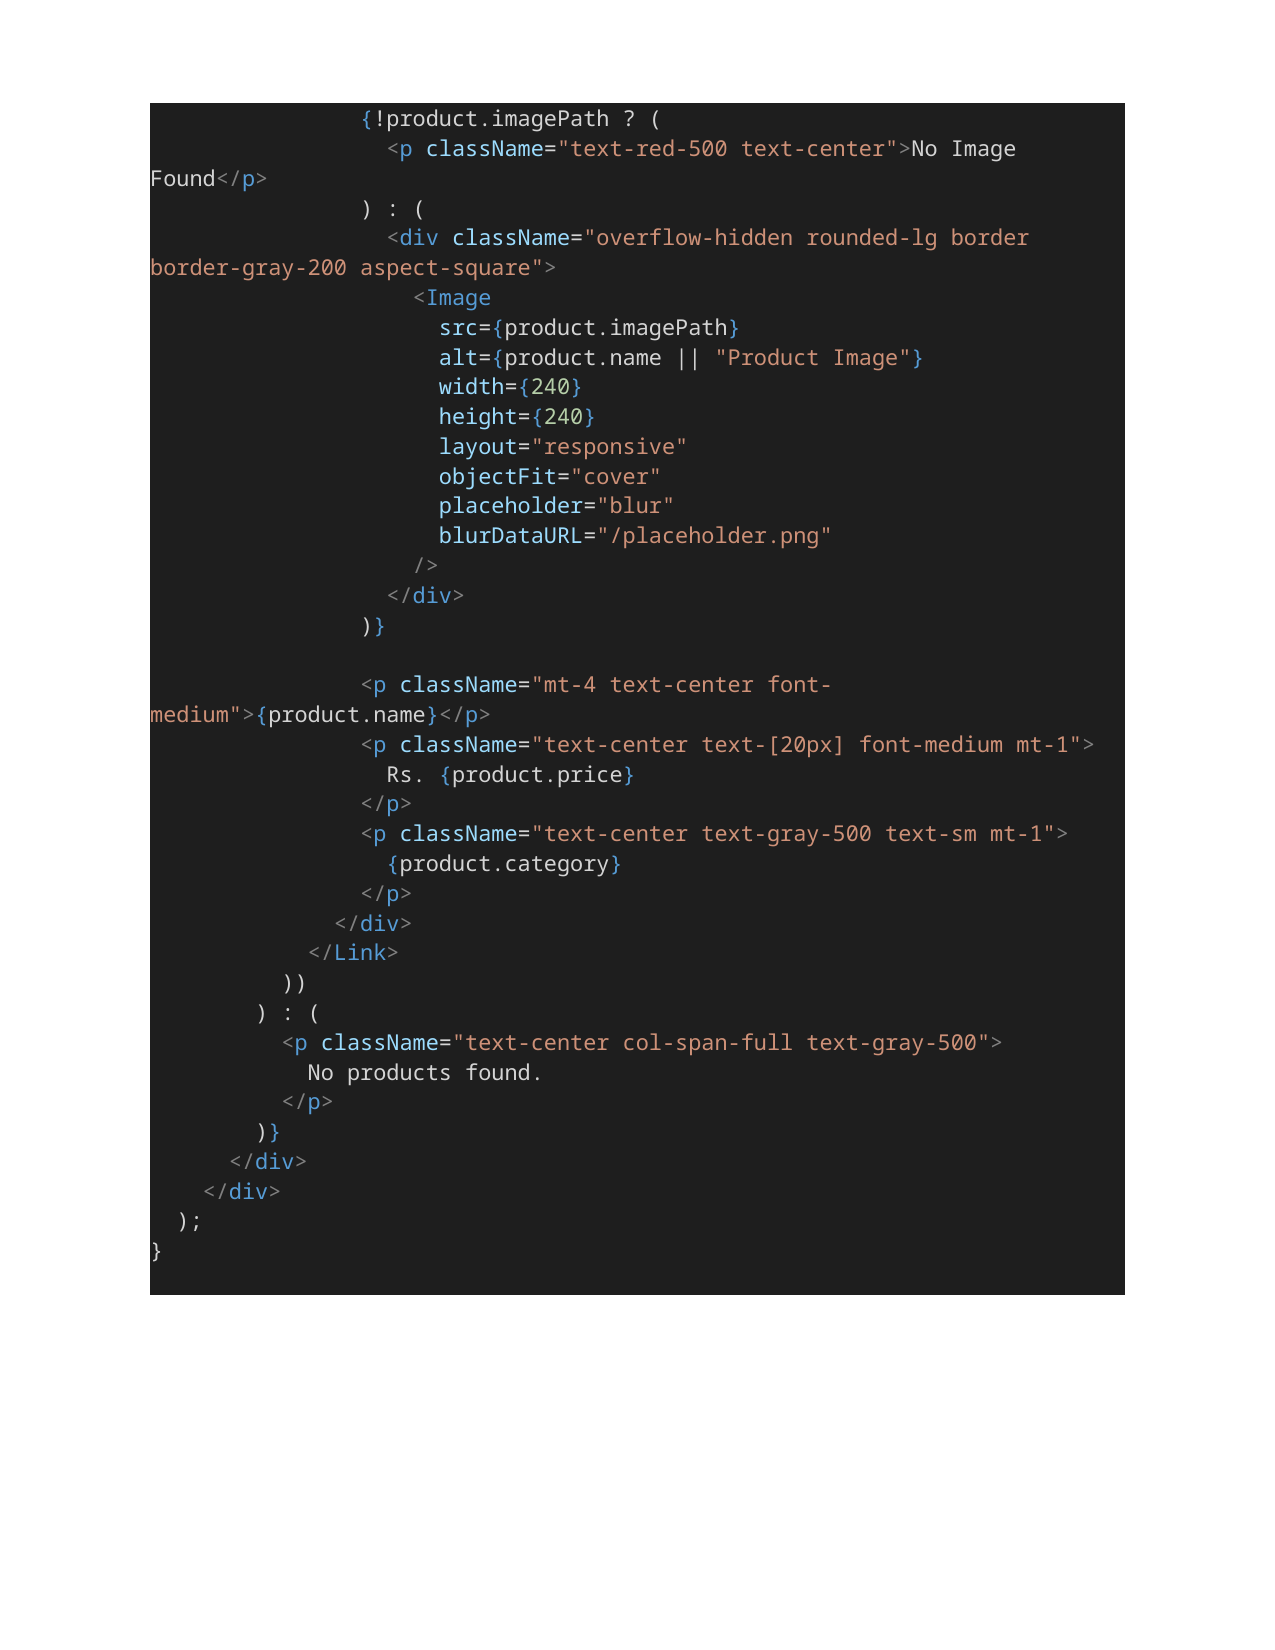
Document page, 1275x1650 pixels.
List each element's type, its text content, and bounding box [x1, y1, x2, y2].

text </p> [150, 1086, 1125, 1116]
text <p className="text-red-500 text-center">No Image Found</p> [150, 133, 1125, 192]
text layout="responsive" [150, 431, 1125, 461]
text </div> [150, 907, 1125, 937]
text blurDataURL="/placeholder.png" [150, 520, 1125, 550]
text </p> [150, 788, 1125, 818]
text src={product.imagePath} [150, 312, 1125, 341]
text width={240} [150, 371, 1125, 401]
text </div> [150, 1176, 1125, 1205]
text <Image [150, 282, 1125, 312]
text )} [150, 1116, 1125, 1146]
text </Link> [150, 937, 1125, 967]
text } [150, 1235, 1125, 1265]
text ) : ( [150, 997, 1125, 1027]
text <p className="text-center text-gray-500 text-sm mt-1"> [150, 818, 1125, 848]
text {product.category} [150, 848, 1125, 878]
text /> [150, 550, 1125, 580]
text height={240} [150, 401, 1125, 431]
text <div className="overflow-hidden rounded-lg border border-gray-200 aspect-square"> [150, 222, 1125, 282]
text <p className="mt-4 text-center font-medium">{product.name}</p> [150, 669, 1125, 729]
text ) : ( [150, 192, 1125, 222]
text </div> [150, 1146, 1125, 1176]
text )) [150, 967, 1125, 997]
text <p className="text-center col-span-full text-gray-500"> [150, 1027, 1125, 1056]
text <p className="text-center text-[20px] font-medium mt-1"> [150, 729, 1125, 758]
text ); [150, 1205, 1125, 1235]
text )} [150, 609, 1125, 639]
text alt={product.name || "Product Image"} [150, 341, 1125, 371]
text Rs. {product.price} [150, 758, 1125, 788]
text {!product.imagePath ? ( [150, 103, 1125, 133]
text No products found. [150, 1056, 1125, 1086]
text </div> [150, 580, 1125, 609]
text objectFit="cover" [150, 461, 1125, 490]
text placeholder="blur" [150, 490, 1125, 520]
text </p> [150, 878, 1125, 907]
